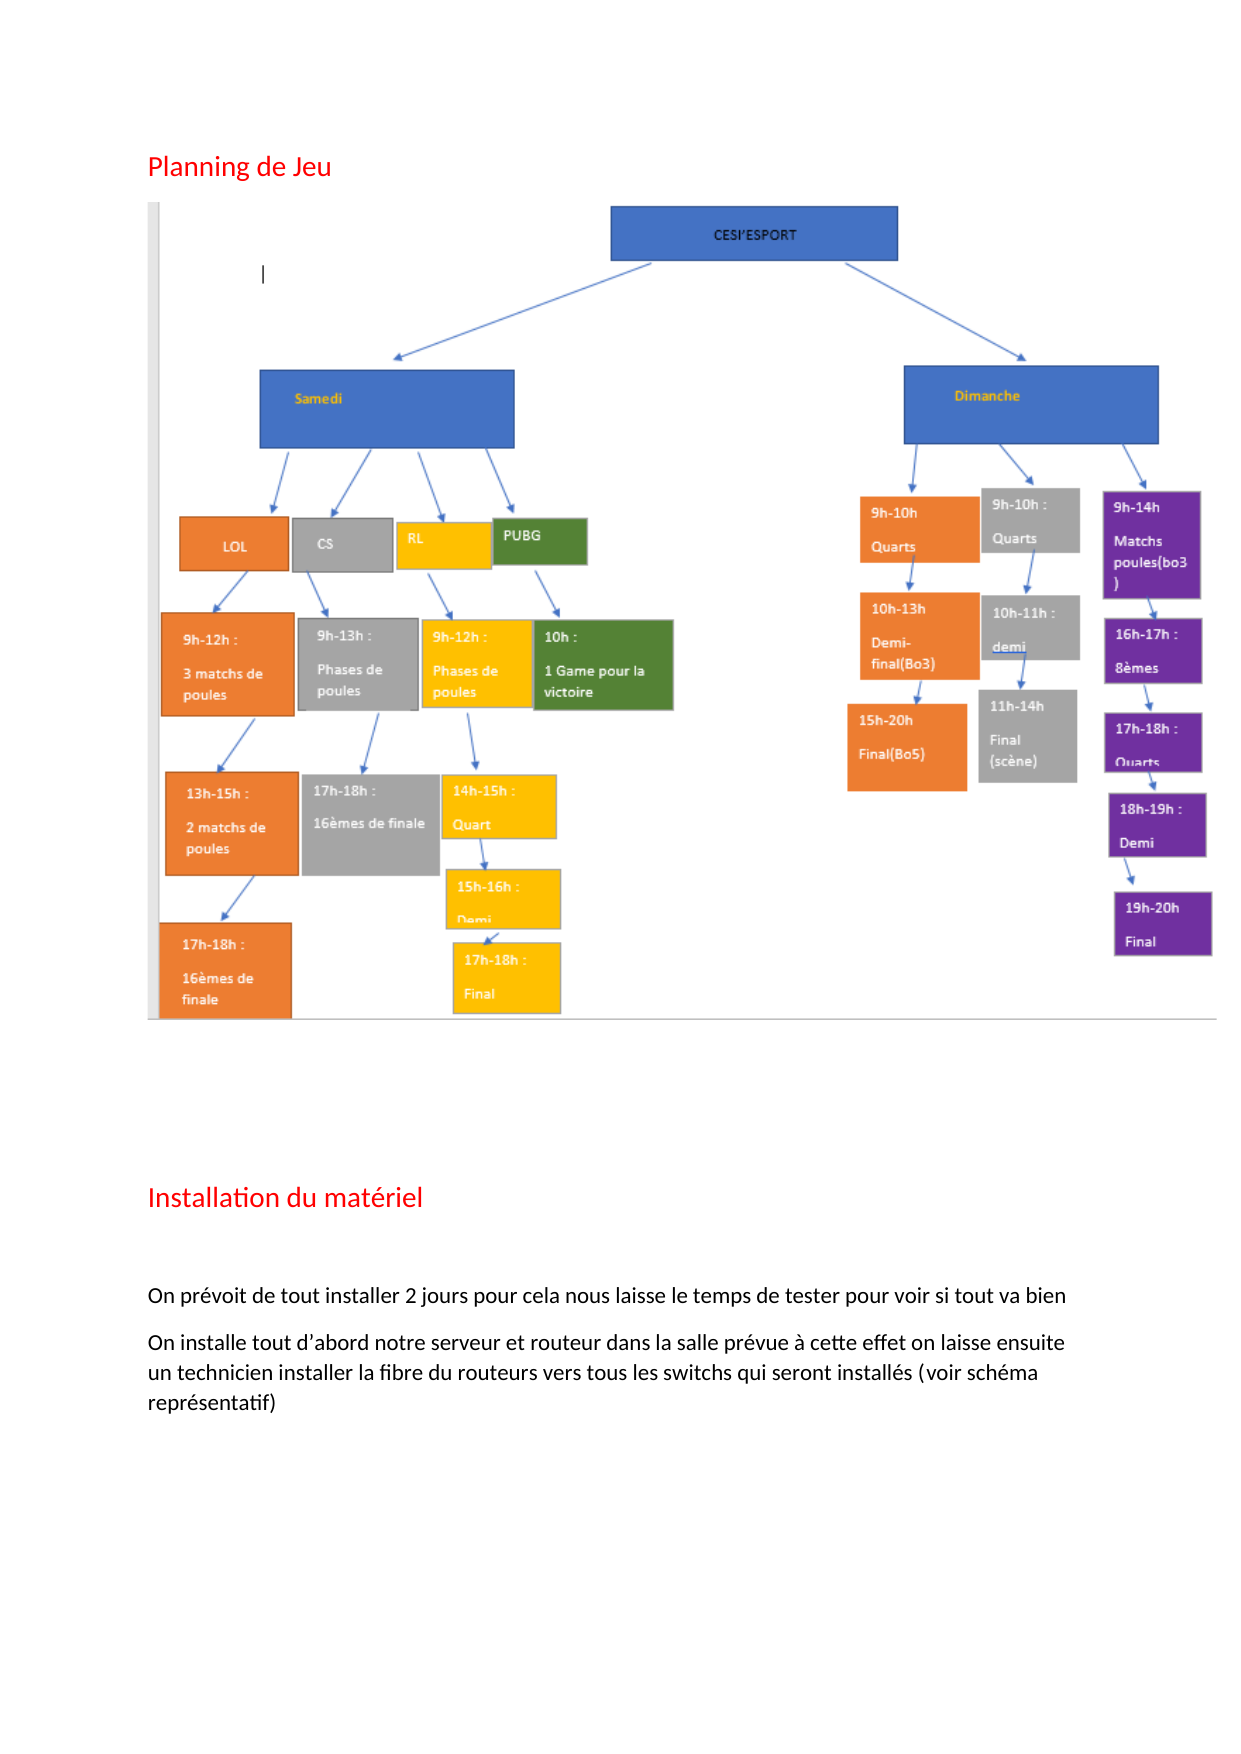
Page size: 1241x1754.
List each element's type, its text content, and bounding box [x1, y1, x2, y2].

text On installe tout d’abord notre serveur et routeur dans la salle prévue à cette effet on laisse ensuite un technicien installer la fibre du routeurs vers tous les switchs qui seront installés (voir schéma représentatif) [148, 1328, 1093, 1416]
text Planning de Jeu [148, 148, 1093, 183]
text On prévoit de tout installer 2 jours pour cela nous laisse le temps de tester pour voir si tout va bien [148, 1281, 1093, 1309]
text Installation du matériel [148, 1179, 1093, 1215]
picture [147, 202, 1217, 1020]
